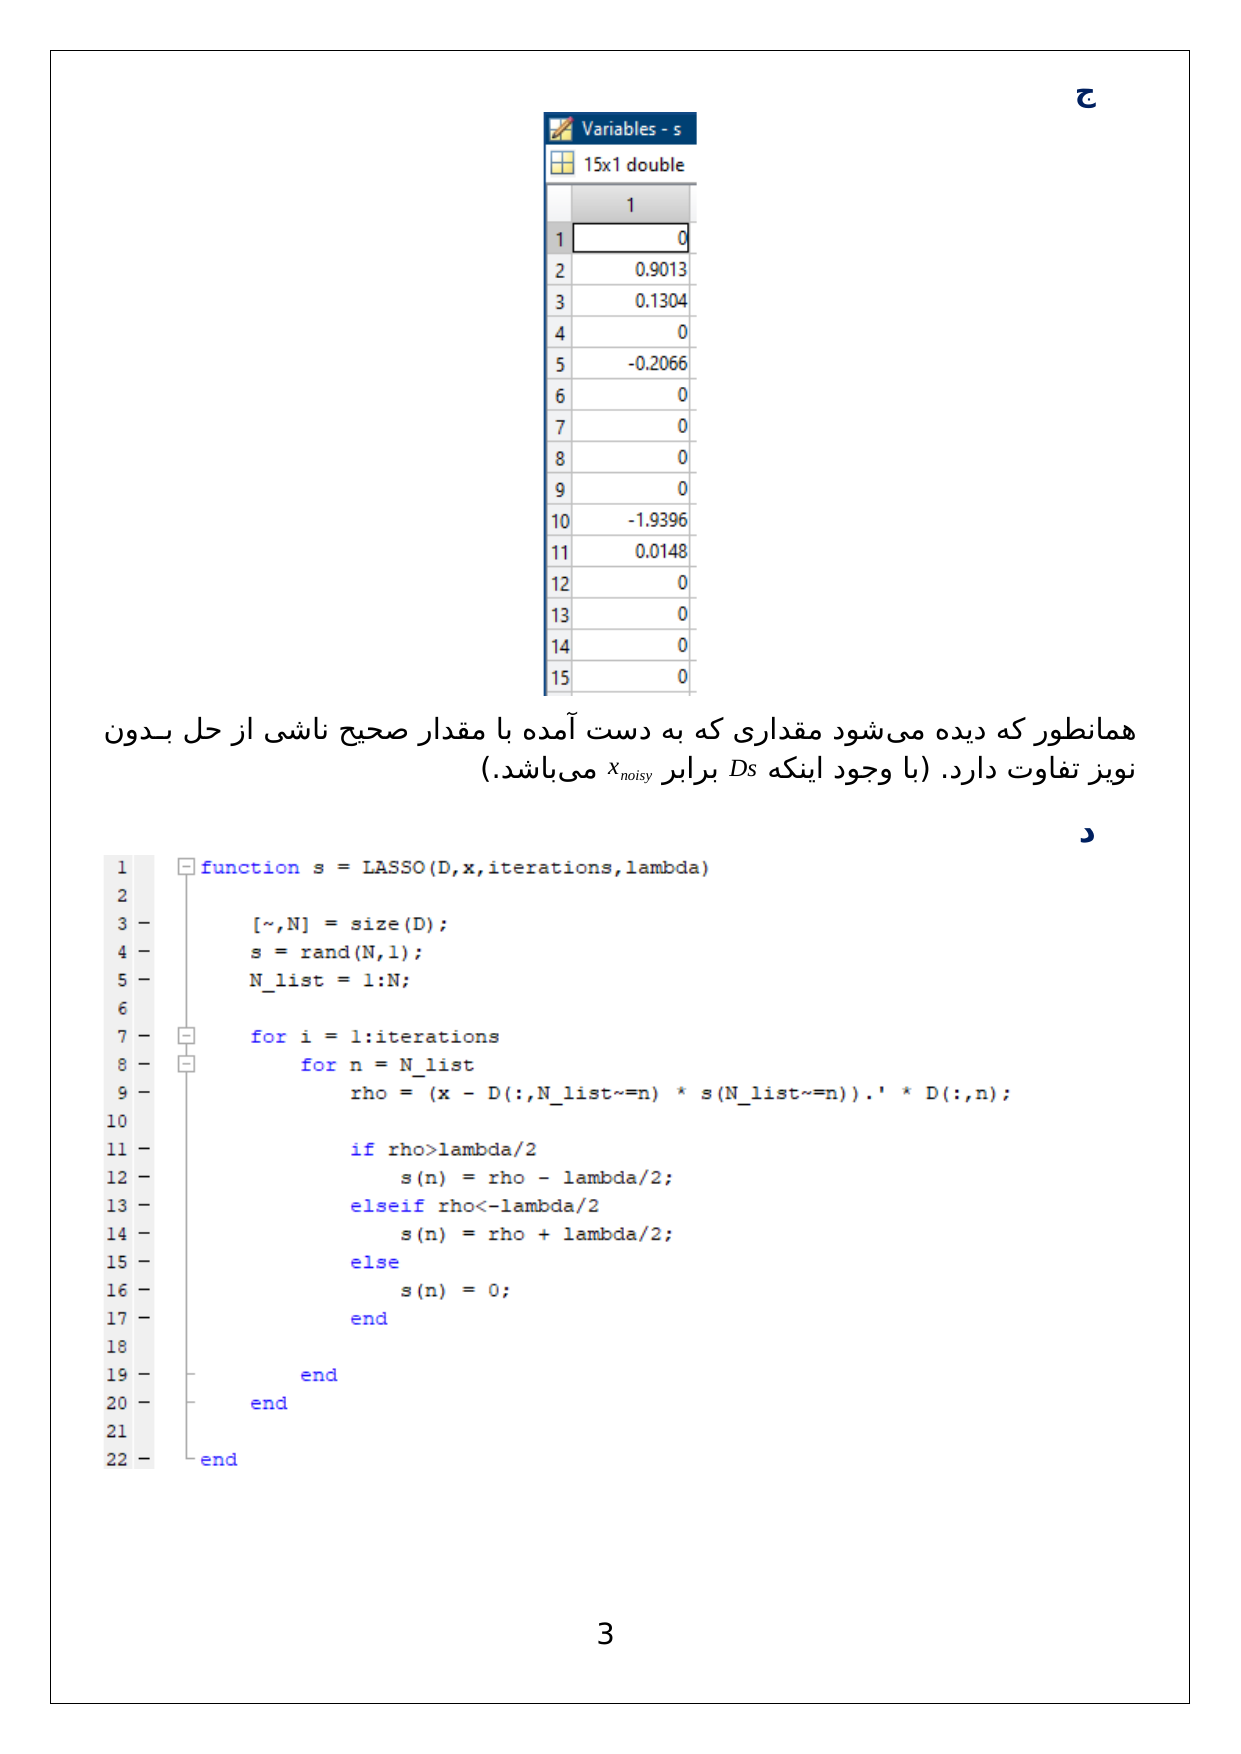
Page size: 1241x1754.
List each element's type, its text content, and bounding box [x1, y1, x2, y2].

subtitle د [103, 811, 1137, 850]
text همانطور که دیده می‌شود مقداری که به دست آمده با مقدار صحیح ناشی از حل بدون نویز تفاوت دارد. (با وجود اینکه برابر می‌باشد.) [103, 712, 1137, 785]
picture [103, 855, 1137, 1469]
picture [543, 112, 697, 696]
subtitle ج [103, 74, 1137, 108]
